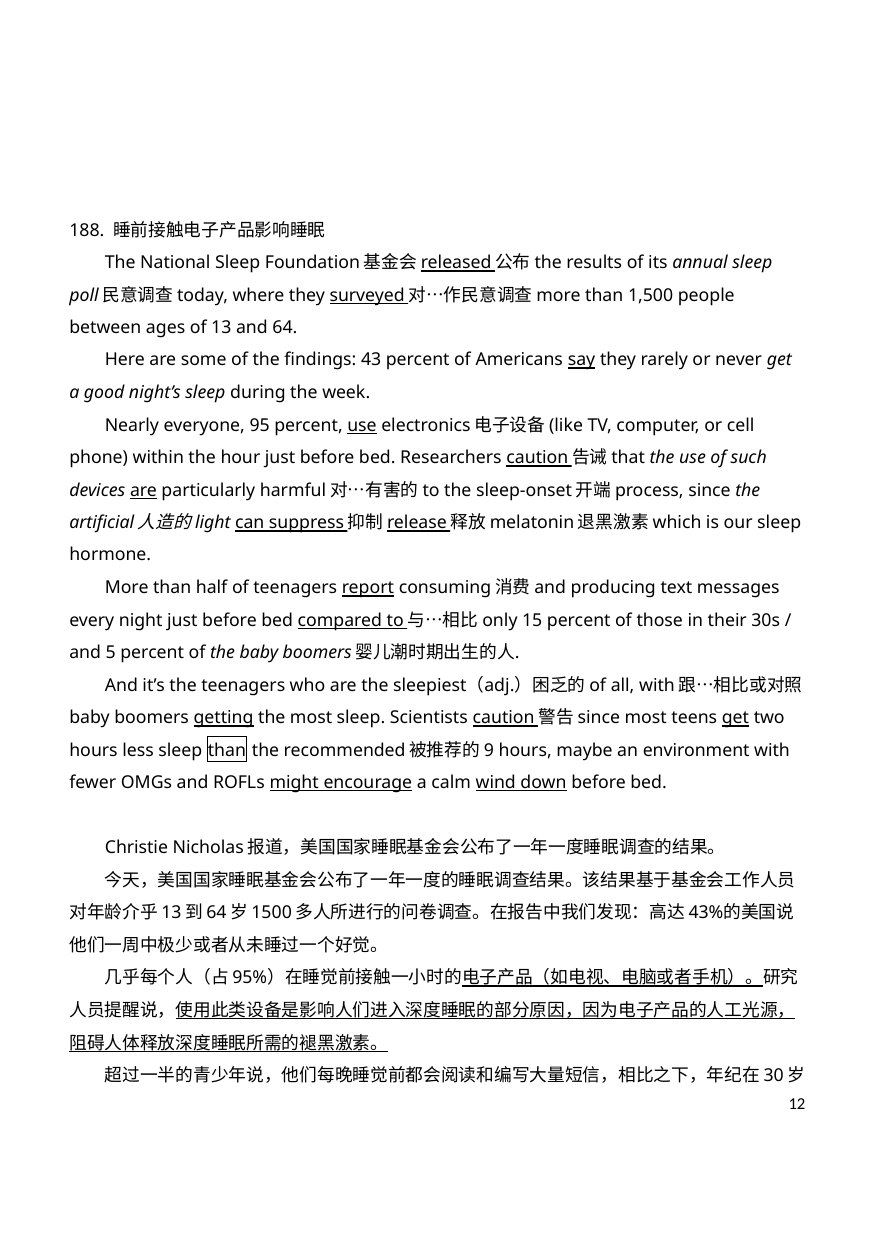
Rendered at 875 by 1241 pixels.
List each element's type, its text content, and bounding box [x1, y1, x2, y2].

text 今天，美国国家睡眠基金会公布了一年一度的睡眠调查结果。该结果基于基金会工作人员对年龄介乎13到64岁1500多人所进行的问卷调查。在报告中我们发现：高达43%的美国说他们一周中极少或者从未睡过一个好觉。 [69, 863, 805, 960]
text Nearly everyone, 95 percent, use electronics电子设备 (like TV, computer, or cell phone) within the hour just before bed. Researchers caution告诫 that the use of such devices are particularly harmful对…有害的 to the sleep-onset开端 process, since the artificial人造的 light can suppress抑制 release释放 melatonin退黑激素 which is our sleep hormone. [69, 408, 805, 570]
text Here are some of the findings: 43 percent of Americans say they rarely or never get a good night’s sleep during the week. [69, 343, 805, 408]
list 睡前接触电子产品影响睡眠 [69, 213, 805, 245]
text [69, 1058, 805, 1090]
text Christie Nicholas报道，美国国家睡眠基金会公布了一年一度睡眠调查的结果。 [69, 830, 805, 863]
text 几乎每个人（占95%）在睡觉前接触一小时的电子产品（如电视、电脑或者手机）。研究人员提醒说，使用此类设备是影响人们进入深度睡眠的部分原因，因为电子产品的人工光源，阻碍人体释放深度睡眠所需的褪黑激素。 [69, 960, 805, 1058]
text The National Sleep Foundation基金会 released公布 the results of its annual sleep poll民意调查 today, where they surveyed对…作民意调查 more than 1,500 people between ages of 13 and 64. [69, 245, 805, 343]
text More than half of teenagers report consuming消费 and producing text messages every night just before bed compared to与…相比 only 15 percent of those in their 30s / and 5 percent of the baby boomers婴儿潮时期出生的人. [69, 570, 805, 668]
text And it’s the teenagers who are the sleepiest（adj.）困乏的 of all, with跟…相比或对照 baby boomers getting the most sleep. Scientists caution警告 since most teens get two hours less sleep than the recommended被推荐的 9 hours, maybe an environment with fewer OMGs and ROFLs might encourage a calm wind down before bed. [69, 668, 805, 798]
